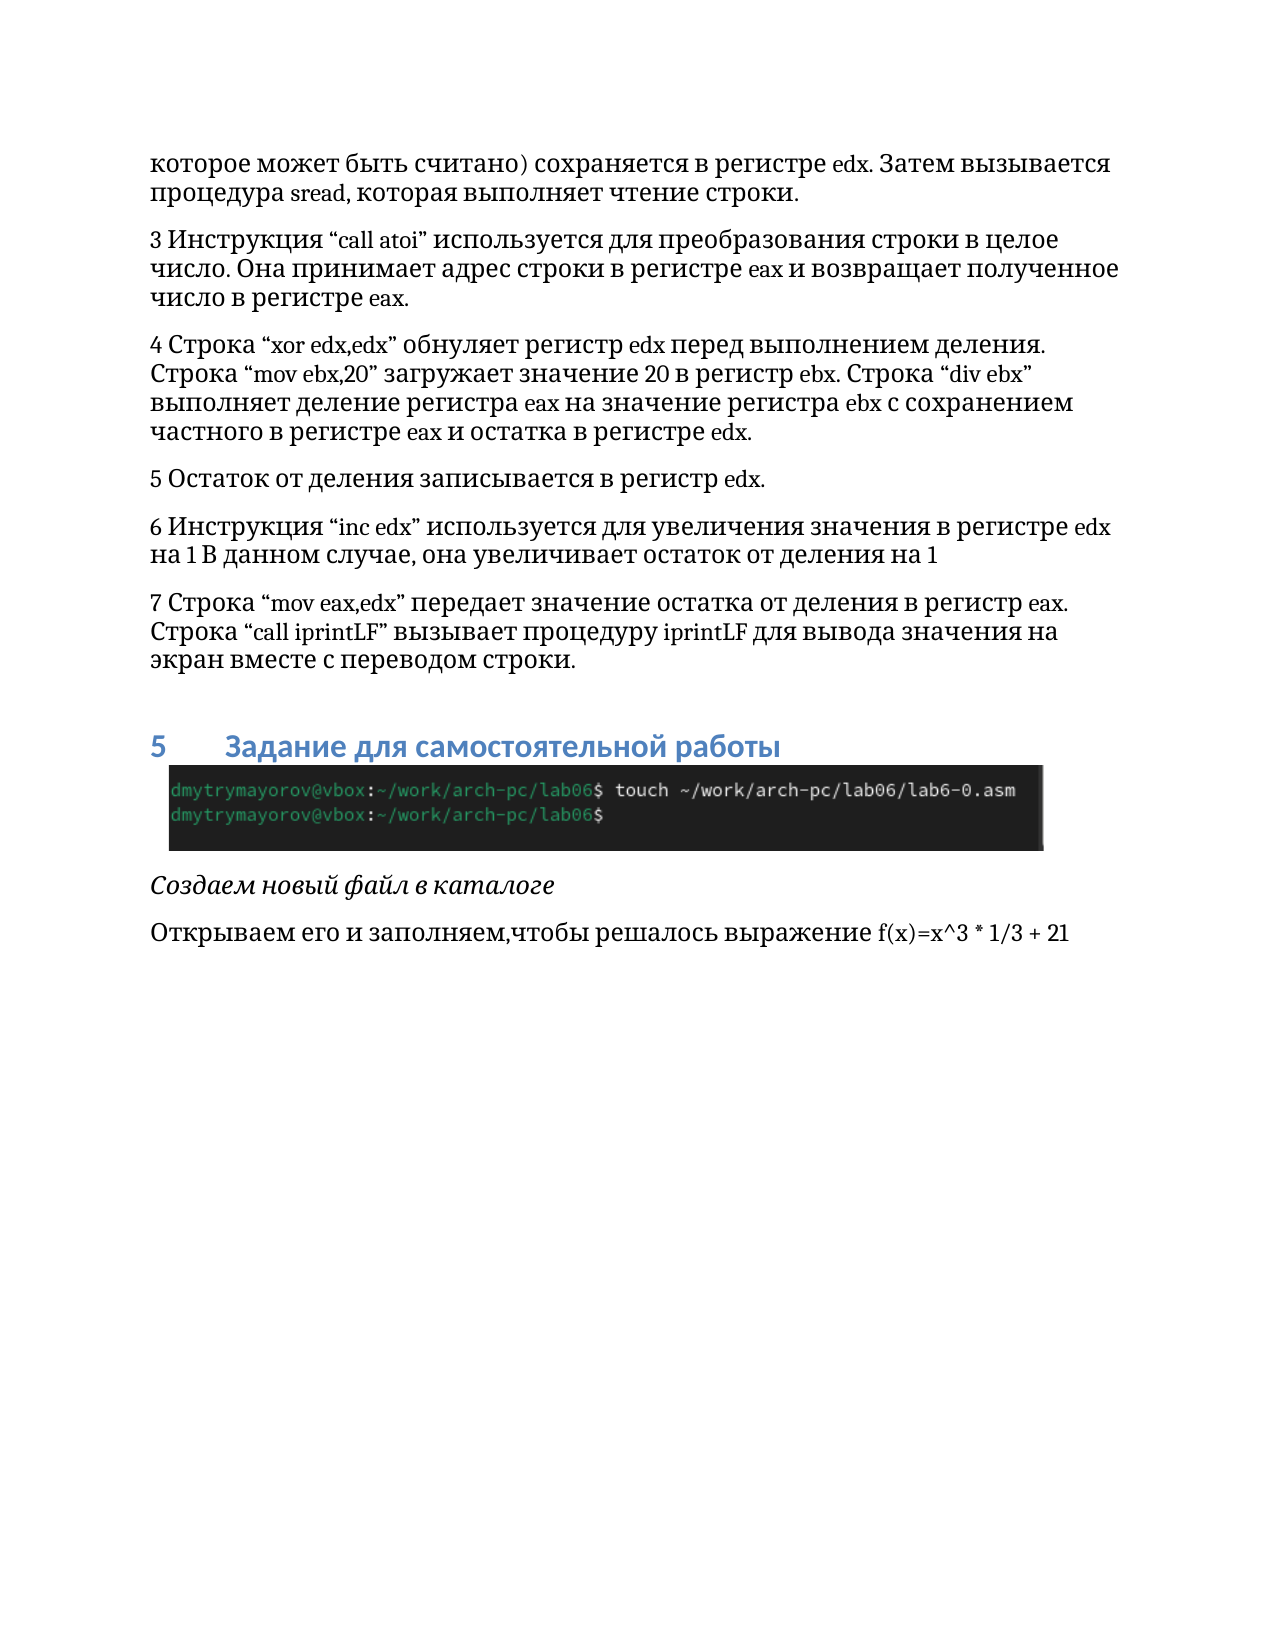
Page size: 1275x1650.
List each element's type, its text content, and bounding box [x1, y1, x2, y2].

text 3 Инструкция “call atoi” используется для преобразования строки в целое число. Она принимает адрес строки в регистре eax и возвращает полученное число в регистре eax. [150, 226, 1125, 312]
text Открываем его и заполняем,чтобы решалось выражение f(x)=x^3 * 1/3 + 21 [150, 919, 1125, 948]
text Создаем новый файл в каталоге [150, 872, 1125, 901]
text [150, 150, 1125, 207]
text 5 Остаток от деления записывается в регистр edx. [150, 465, 1125, 494]
text 7 Строка “mov eax,edx” передает значение остатка от деления в регистр eax. Строка “call iprintLF” вызывает процедуру iprintLF для вывода значения на экран вместе с переводом строки. [150, 589, 1125, 675]
picture [168, 765, 1044, 851]
subtitle 5 Задание для самостоятельной работы [150, 725, 1125, 766]
text 6 Инструкция “inc edx” используется для увеличения значения в регистре edx на 1 В данном случае, она увеличивает остаток от деления на 1 [150, 512, 1125, 570]
text 4 Строка “xor edx,edx” обнуляет регистр edx перед выполнением деления. Строка “mov ebx,20” загружает значение 20 в регистр ebx. Строка “div ebx” выполняет деление регистра eax на значение регистра ebx с сохранением частного в регистре eax и остатка в регистре edx. [150, 331, 1125, 446]
